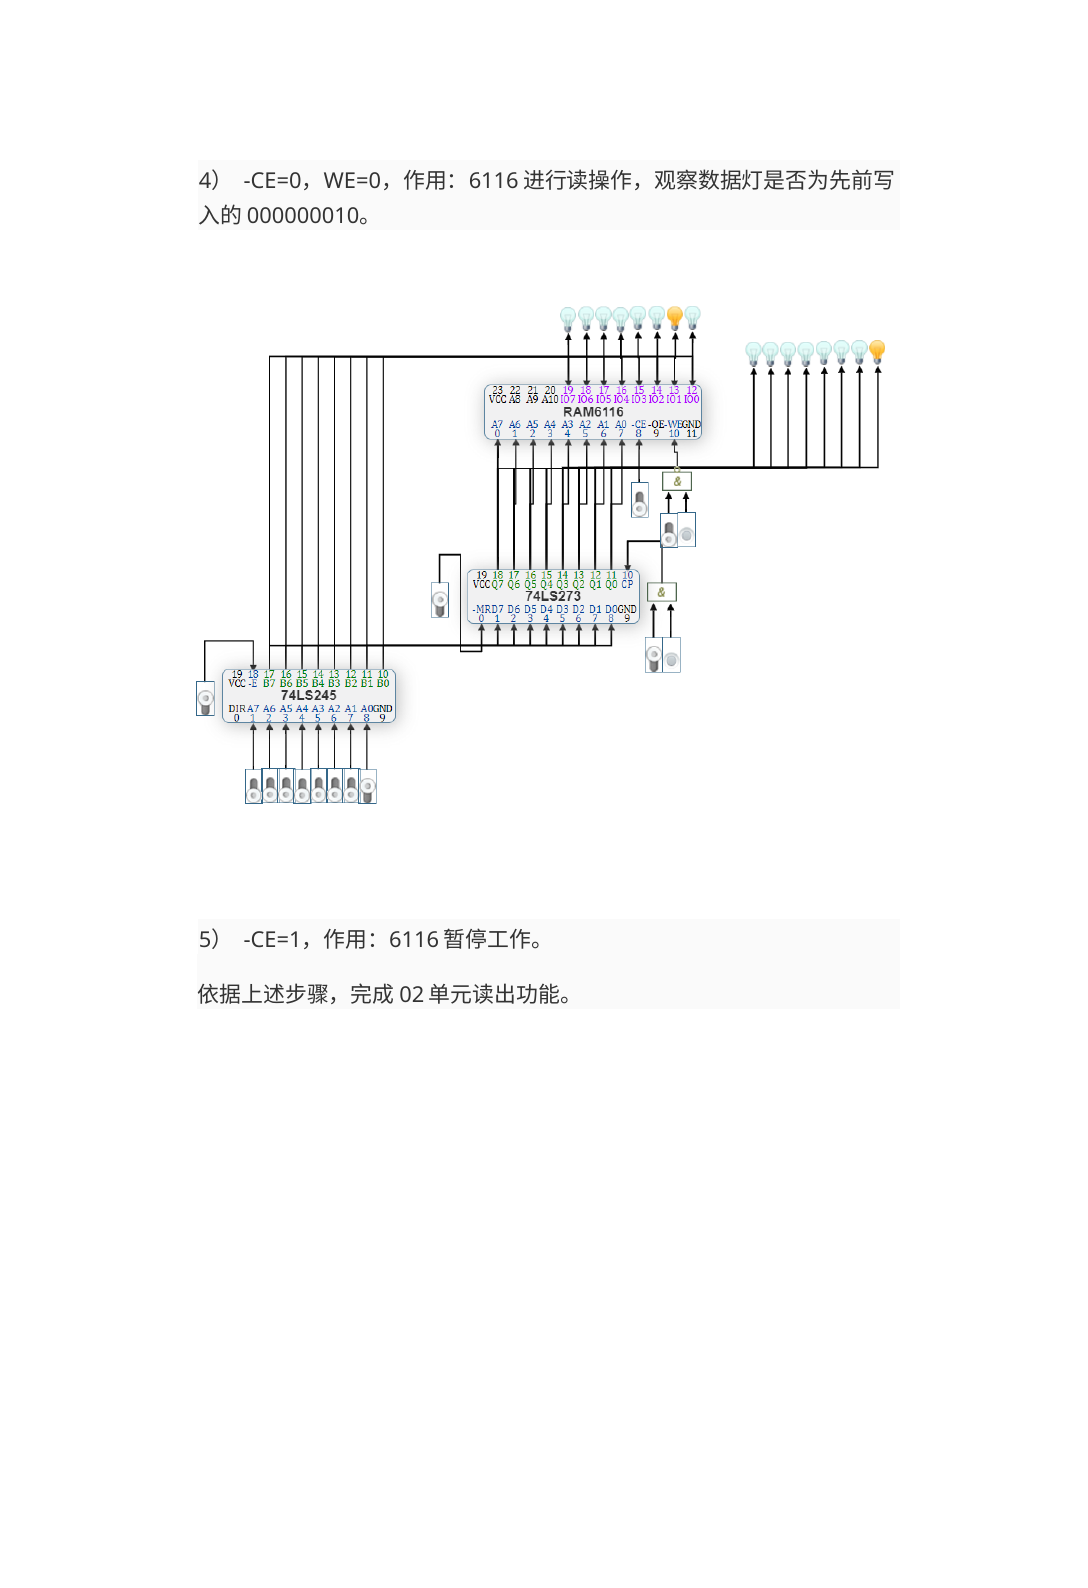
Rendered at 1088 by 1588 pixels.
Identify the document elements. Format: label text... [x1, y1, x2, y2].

text 依据上述步骤，完成 02单元读出功能。 [197, 974, 900, 1009]
picture [189, 285, 901, 825]
list -CE=0，WE=0，作用：6116进行读操作，观察数据灯是否为先前写入的000000010。 [198, 160, 900, 230]
list -CE=1，作用：6116暂停工作。 [198, 919, 900, 954]
